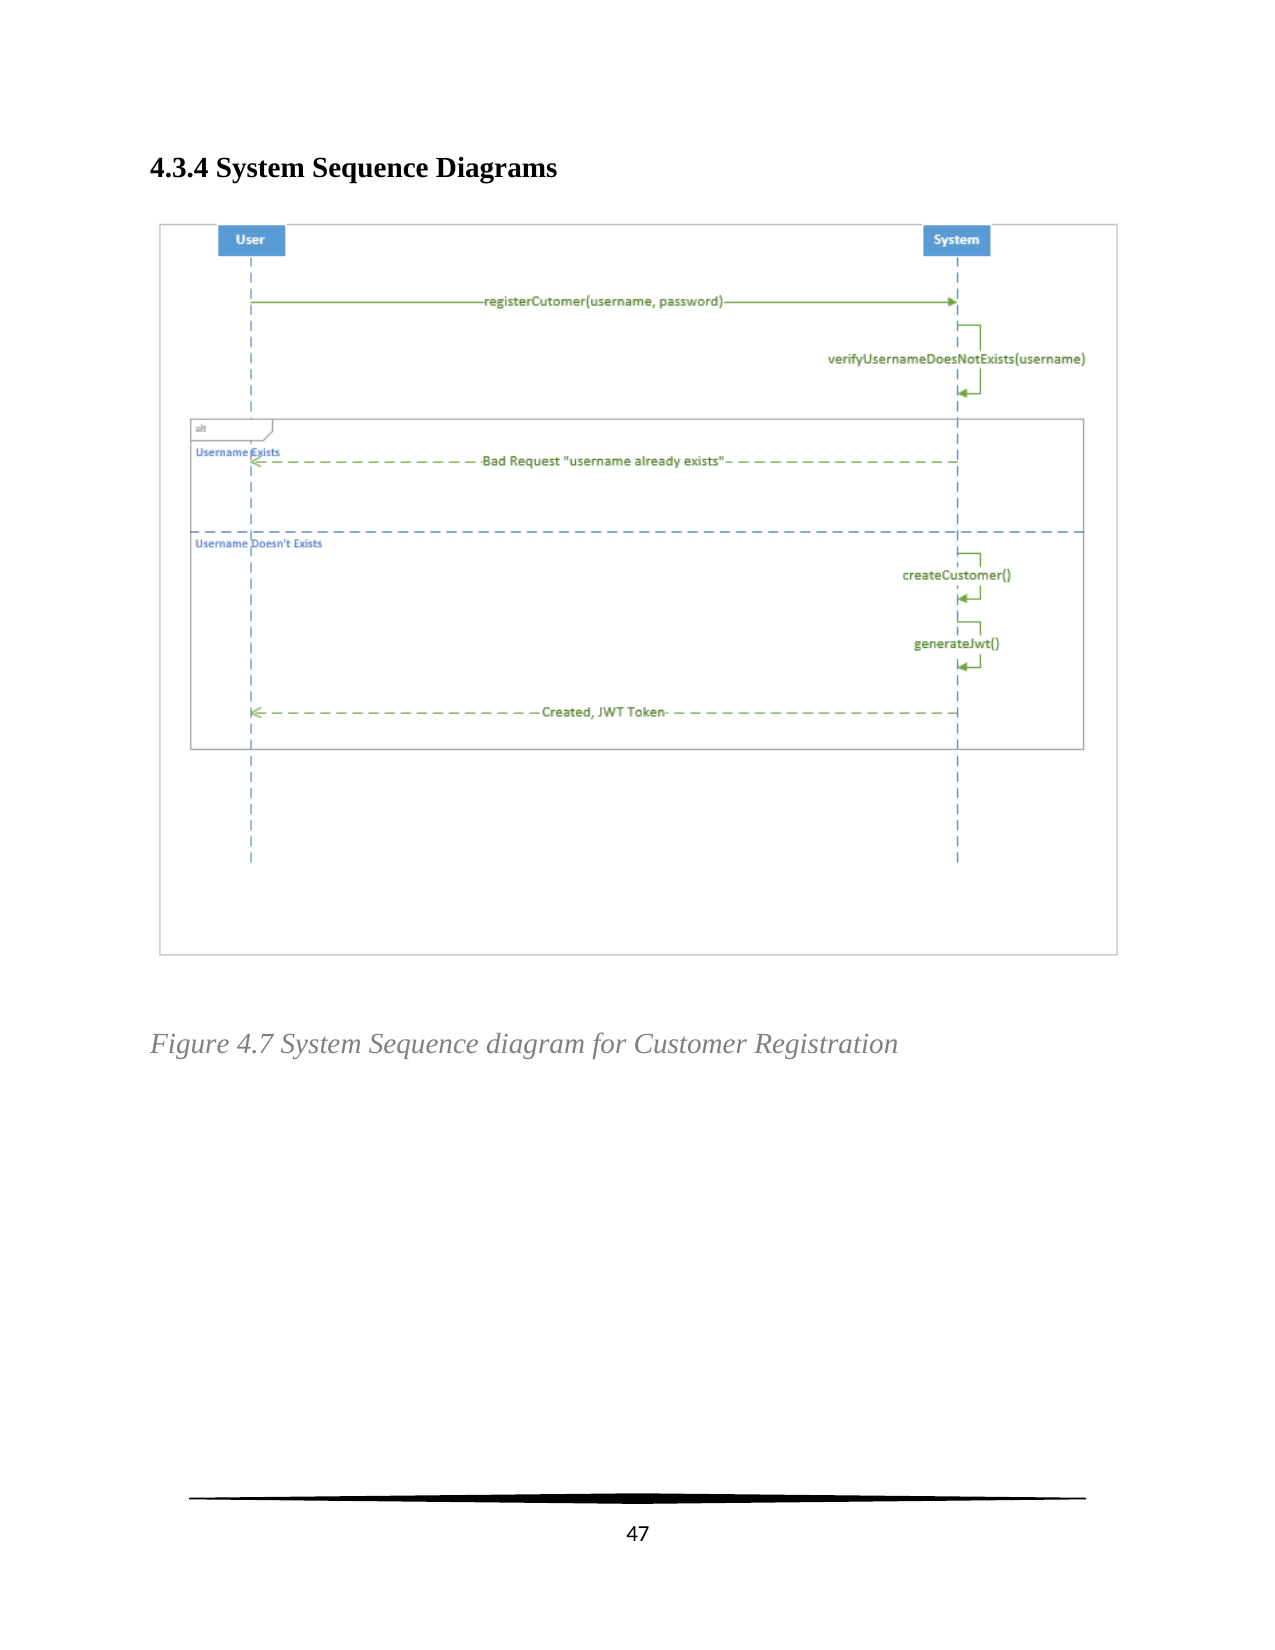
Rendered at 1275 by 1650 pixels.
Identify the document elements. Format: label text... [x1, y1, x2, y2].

text Figure 4.7 System Sequence diagram for Customer Registration [150, 1026, 1125, 1060]
subtitle 4.3.4 System Sequence Diagrams [150, 150, 1125, 183]
picture [150, 217, 1125, 961]
